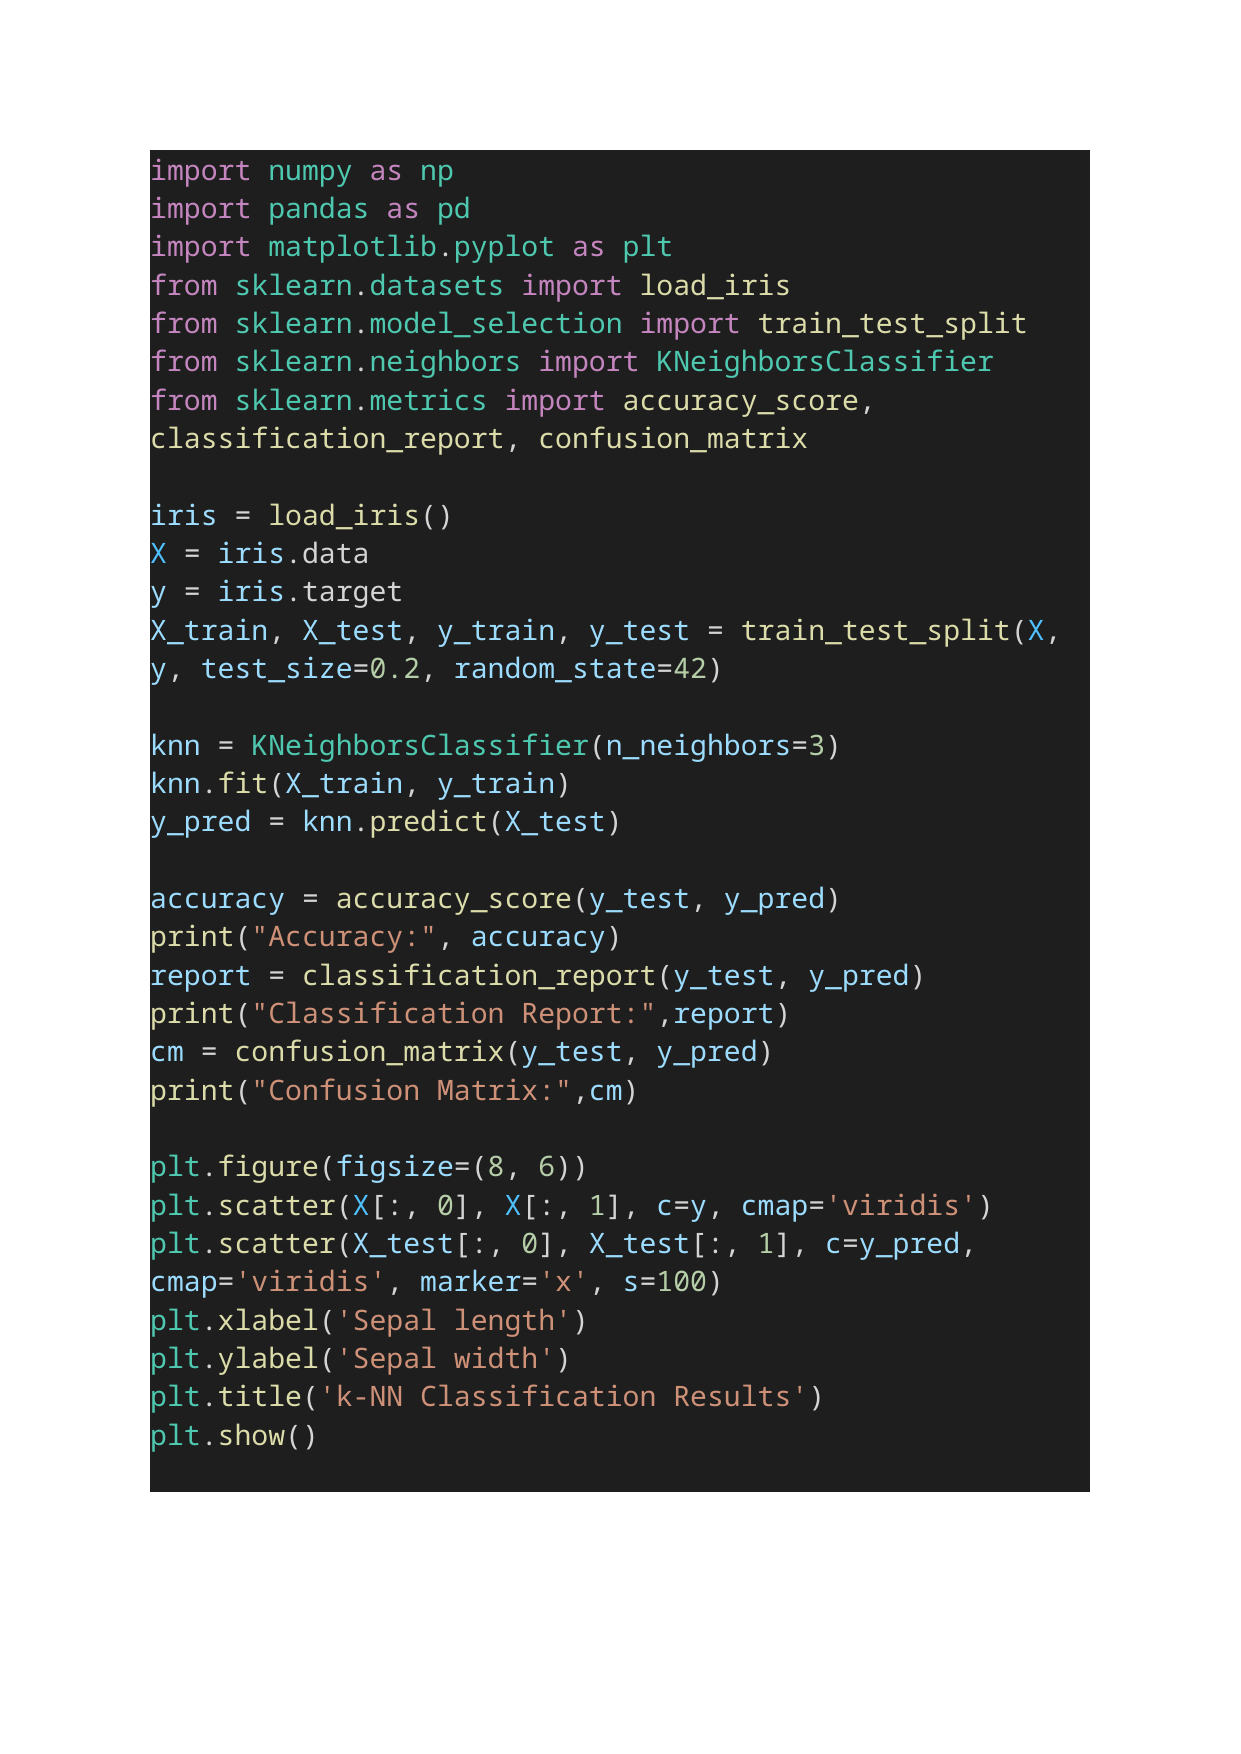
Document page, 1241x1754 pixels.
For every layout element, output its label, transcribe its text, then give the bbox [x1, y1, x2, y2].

text print("Classification Report:",report) [150, 993, 1090, 1032]
text y = iris.target [150, 572, 1090, 610]
text from sklearn.datasets import load_iris [150, 265, 1090, 303]
text plt.scatter(X[:, 0], X[:, 1], c=y, cmap='viridis') [150, 1185, 1090, 1223]
text knn.fit(X_train, y_train) [150, 763, 1090, 802]
text from sklearn.model_selection import train_test_split [150, 303, 1090, 342]
text print("Accuracy:", accuracy) [150, 917, 1090, 955]
text from sklearn.metrics import accuracy_score, classification_report, confusion_matrix [150, 380, 1090, 457]
text print("Confusion Matrix:",cm) [150, 1070, 1090, 1108]
text plt.figure(figsize=(8, 6)) [150, 1147, 1090, 1185]
text plt.scatter(X_test[:, 0], X_test[:, 1], c=y_pred, cmap='viridis', marker='x', s=100) [150, 1223, 1090, 1300]
text report = classification_report(y_test, y_pred) [150, 955, 1090, 993]
text plt.xlabel('Sepal length') [150, 1300, 1090, 1338]
text import matplotlib.pyplot as plt [150, 227, 1090, 265]
text accuracy = accuracy_score(y_test, y_pred) [150, 878, 1090, 917]
text iris = load_iris() [150, 495, 1090, 533]
text import numpy as np [150, 150, 1090, 188]
text knn = KNeighborsClassifier(n_neighbors=3) [150, 725, 1090, 763]
text X_train, X_test, y_train, y_test = train_test_split(X, y, test_size=0.2, random_state=42) [150, 610, 1090, 687]
text plt.title('k-NN Classification Results') [150, 1377, 1090, 1415]
text X = iris.data [150, 533, 1090, 572]
text from sklearn.neighbors import KNeighborsClassifier [150, 342, 1090, 380]
text cm = confusion_matrix(y_test, y_pred) [150, 1032, 1090, 1070]
text plt.ylabel('Sepal width') [150, 1338, 1090, 1377]
text plt.show() [150, 1415, 1090, 1453]
text import pandas as pd [150, 188, 1090, 227]
text y_pred = knn.predict(X_test) [150, 802, 1090, 840]
